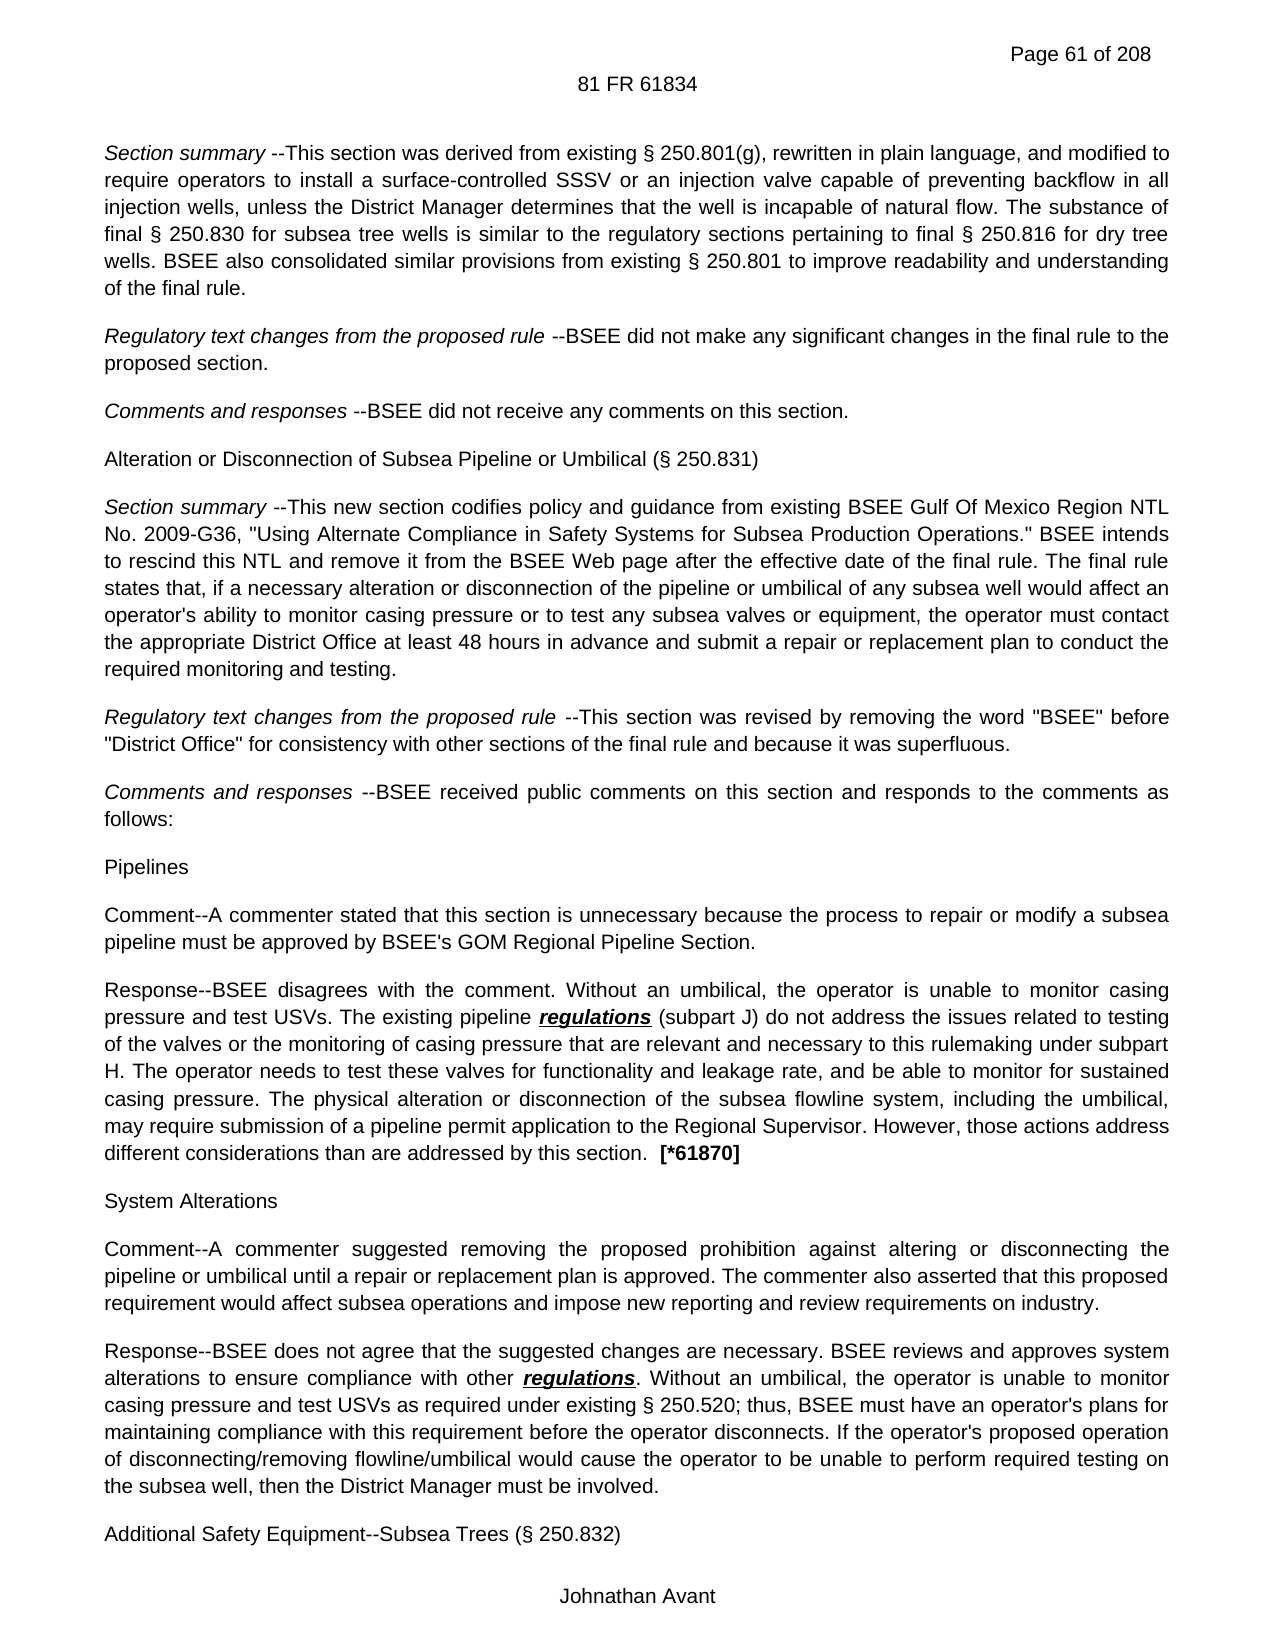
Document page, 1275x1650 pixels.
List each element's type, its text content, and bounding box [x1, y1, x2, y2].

text Additional Safety Equipment--Subsea Trees (§ 250.832) [104, 1519, 1171, 1546]
text Alteration or Disconnection of Subsea Pipeline or Umbilical (§ 250.831) [104, 444, 1171, 471]
text Regulatory text changes from the proposed rule --This section was revised by removing the word "BSEE" before "District Office" for consistency with other sections of the final rule and because it was superfluous. [104, 702, 1171, 756]
text Comment--A commenter suggested removing the proposed prohibition against altering or disconnecting the pipeline or umbilical until a repair or replacement plan is approved. The commenter also asserted that this proposed requirement would affect subsea operations and impose new reporting and review requirements on industry. [104, 1233, 1171, 1314]
text Comments and responses --BSEE did not receive any comments on this section. [104, 396, 1171, 423]
text Comments and responses --BSEE received public comments on this section and responds to the comments as follows: [104, 777, 1171, 831]
text Regulatory text changes from the proposed rule --BSEE did not make any significant changes in the final rule to the proposed section. [104, 321, 1171, 375]
text Section summary --This section was derived from existing § 250.801(g), rewritten in plain language, and modified to require operators to install a surface-controlled SSSV or an injection valve capable of preventing backflow in all injection wells, unless the District Manager determines that the well is incapable of natural flow. The substance of final § 250.830 for subsea tree wells is similar to the regulatory sections pertaining to final § 250.816 for dry tree wells. BSEE also consolidated similar provisions from existing § 250.801 to improve readability and understanding of the final rule. [104, 137, 1171, 300]
text Comment--A commenter stated that this section is unnecessary because the process to repair or modify a subsea pipeline must be approved by BSEE's GOM Regional Pipeline Section. [104, 900, 1171, 954]
text Response--BSEE does not agree that the suggested changes are necessary. BSEE reviews and approves system alterations to ensure compliance with other regulations. Without an umbilical, the operator is unable to monitor casing pressure and test USVs as required under existing § 250.520; thus, BSEE must have an operator's plans for maintaining compliance with this requirement before the operator disconnects. If the operator's proposed operation of disconnecting/removing flowline/umbilical would cause the operator to be unable to perform required testing on the subsea well, then the District Manager must be involved. [104, 1335, 1171, 1498]
text System Alterations [104, 1185, 1171, 1212]
text Section summary --This new section codifies policy and guidance from existing BSEE Gulf Of Mexico Region NTL No. 2009-G36, "Using Alternate Compliance in Safety Systems for Subsea Production Operations." BSEE intends to rescind this NTL and remove it from the BSEE Web page after the effective date of the final rule. The final rule states that, if a necessary alteration or disconnection of the pipeline or umbilical of any subsea well would affect an operator's ability to monitor casing pressure or to test any subsea valves or equipment, the operator must contact the appropriate District Office at least 48 hours in advance and submit a repair or replacement plan to conduct the required monitoring and testing. [104, 492, 1171, 681]
text Response--BSEE disagrees with the comment. Without an umbilical, the operator is unable to monitor casing pressure and test USVs. The existing pipeline regulations (subpart J) do not address the issues related to testing of the valves or the monitoring of casing pressure that are relevant and necessary to this rulemaking under subpart H. The operator needs to test these valves for functionality and leakage rate, and be able to monitor for sustained casing pressure. The physical alteration or disconnection of the subsea flowline system, including the umbilical, may require submission of a pipeline permit application to the Regional Supervisor. However, those actions address different considerations than are addressed by this section. [*61870] [104, 975, 1171, 1164]
text Pipelines [104, 852, 1171, 879]
